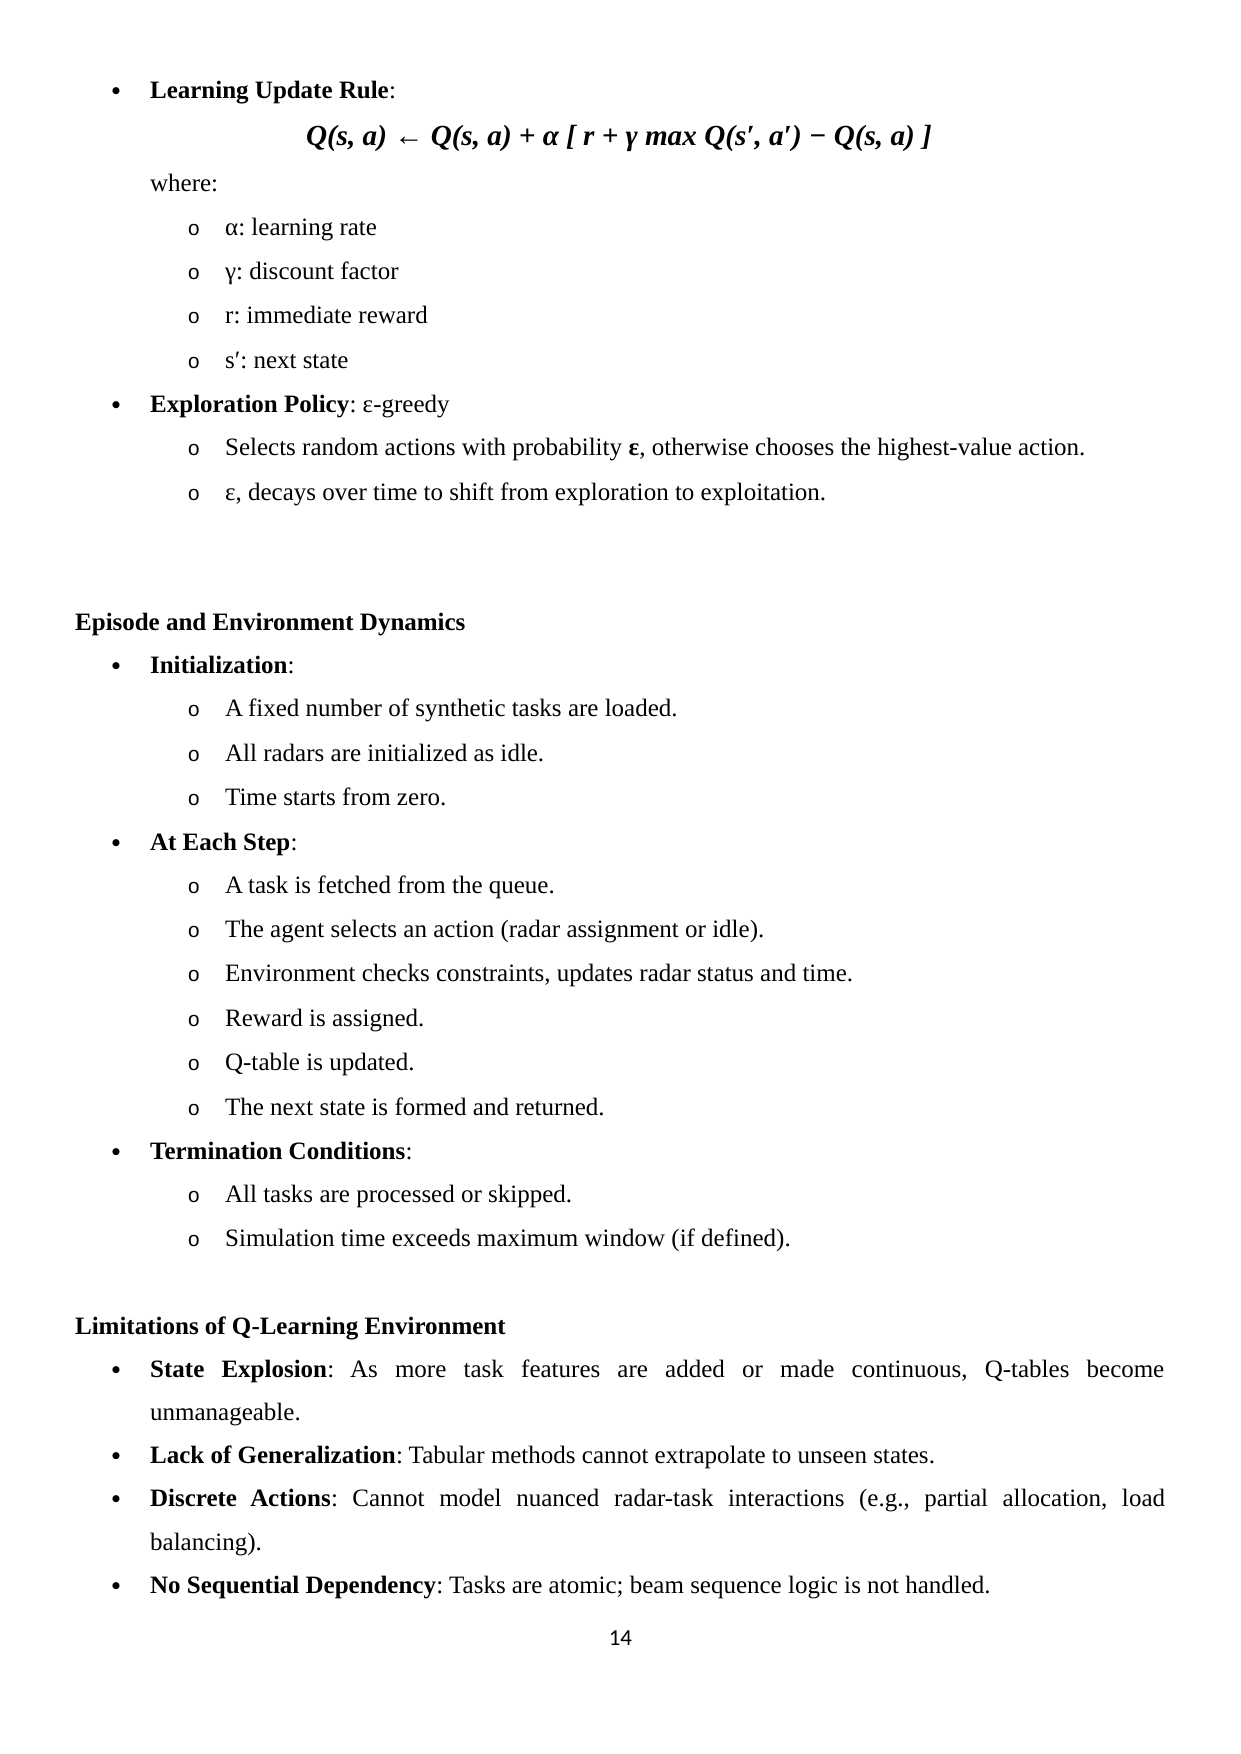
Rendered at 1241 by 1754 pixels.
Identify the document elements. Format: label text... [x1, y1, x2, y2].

list Time starts from zero. [187, 782, 1165, 812]
text where: [75, 168, 1165, 197]
list r: immediate reward [187, 300, 1165, 330]
list Termination Conditions: [112, 1136, 1165, 1165]
list The agent selects an action (radar assignment or idle). [187, 914, 1165, 944]
list ε, decays over time to shift from exploration to exploitation. [187, 477, 1165, 506]
list A task is fetched from the queue. [187, 870, 1165, 899]
list Selects random actions with probability ε, otherwise chooses the highest-value action. [187, 432, 1165, 462]
list Learning Update Rule: [112, 75, 1165, 104]
list Exploration Policy: ε-greedy [112, 389, 1165, 418]
text Q(s, a) ← Q(s, a) + α [ r + γ max ​Q(s′, a′) − Q(s, a) ] [75, 118, 1165, 152]
list Simulation time exceeds maximum window (if defined). [187, 1223, 1165, 1253]
list Initialization: [112, 650, 1165, 679]
list A fixed number of synthetic tasks are loaded. [187, 693, 1165, 723]
list s′: next state [187, 345, 1165, 374]
list The next state is formed and returned. [187, 1092, 1165, 1121]
list State Explosion: As more task features are added or made continuous, Q-tables become unmanageable. [112, 1354, 1165, 1426]
list Discrete Actions: Cannot model nuanced radar-task interactions (e.g., partial allocation, load balancing). [112, 1483, 1165, 1555]
list No Sequential Dependency: Tasks are atomic; beam sequence logic is not handled. [112, 1570, 1165, 1598]
list Q-table is updated. [187, 1047, 1165, 1077]
list Reward is assigned. [187, 1003, 1165, 1032]
list Lack of Generalization: Tabular methods cannot extrapolate to unseen states. [112, 1440, 1165, 1469]
list γ: discount factor [187, 256, 1165, 286]
list All tasks are processed or skipped. [187, 1179, 1165, 1209]
list α: learning rate [187, 212, 1165, 241]
list All radars are initialized as idle. [187, 738, 1165, 767]
text Limitations of Q-Learning Environment [75, 1311, 1165, 1340]
text Episode and Environment Dynamics [75, 607, 1165, 636]
list At Each Step: [112, 827, 1165, 855]
list Environment checks constraints, updates radar status and time. [187, 958, 1165, 988]
